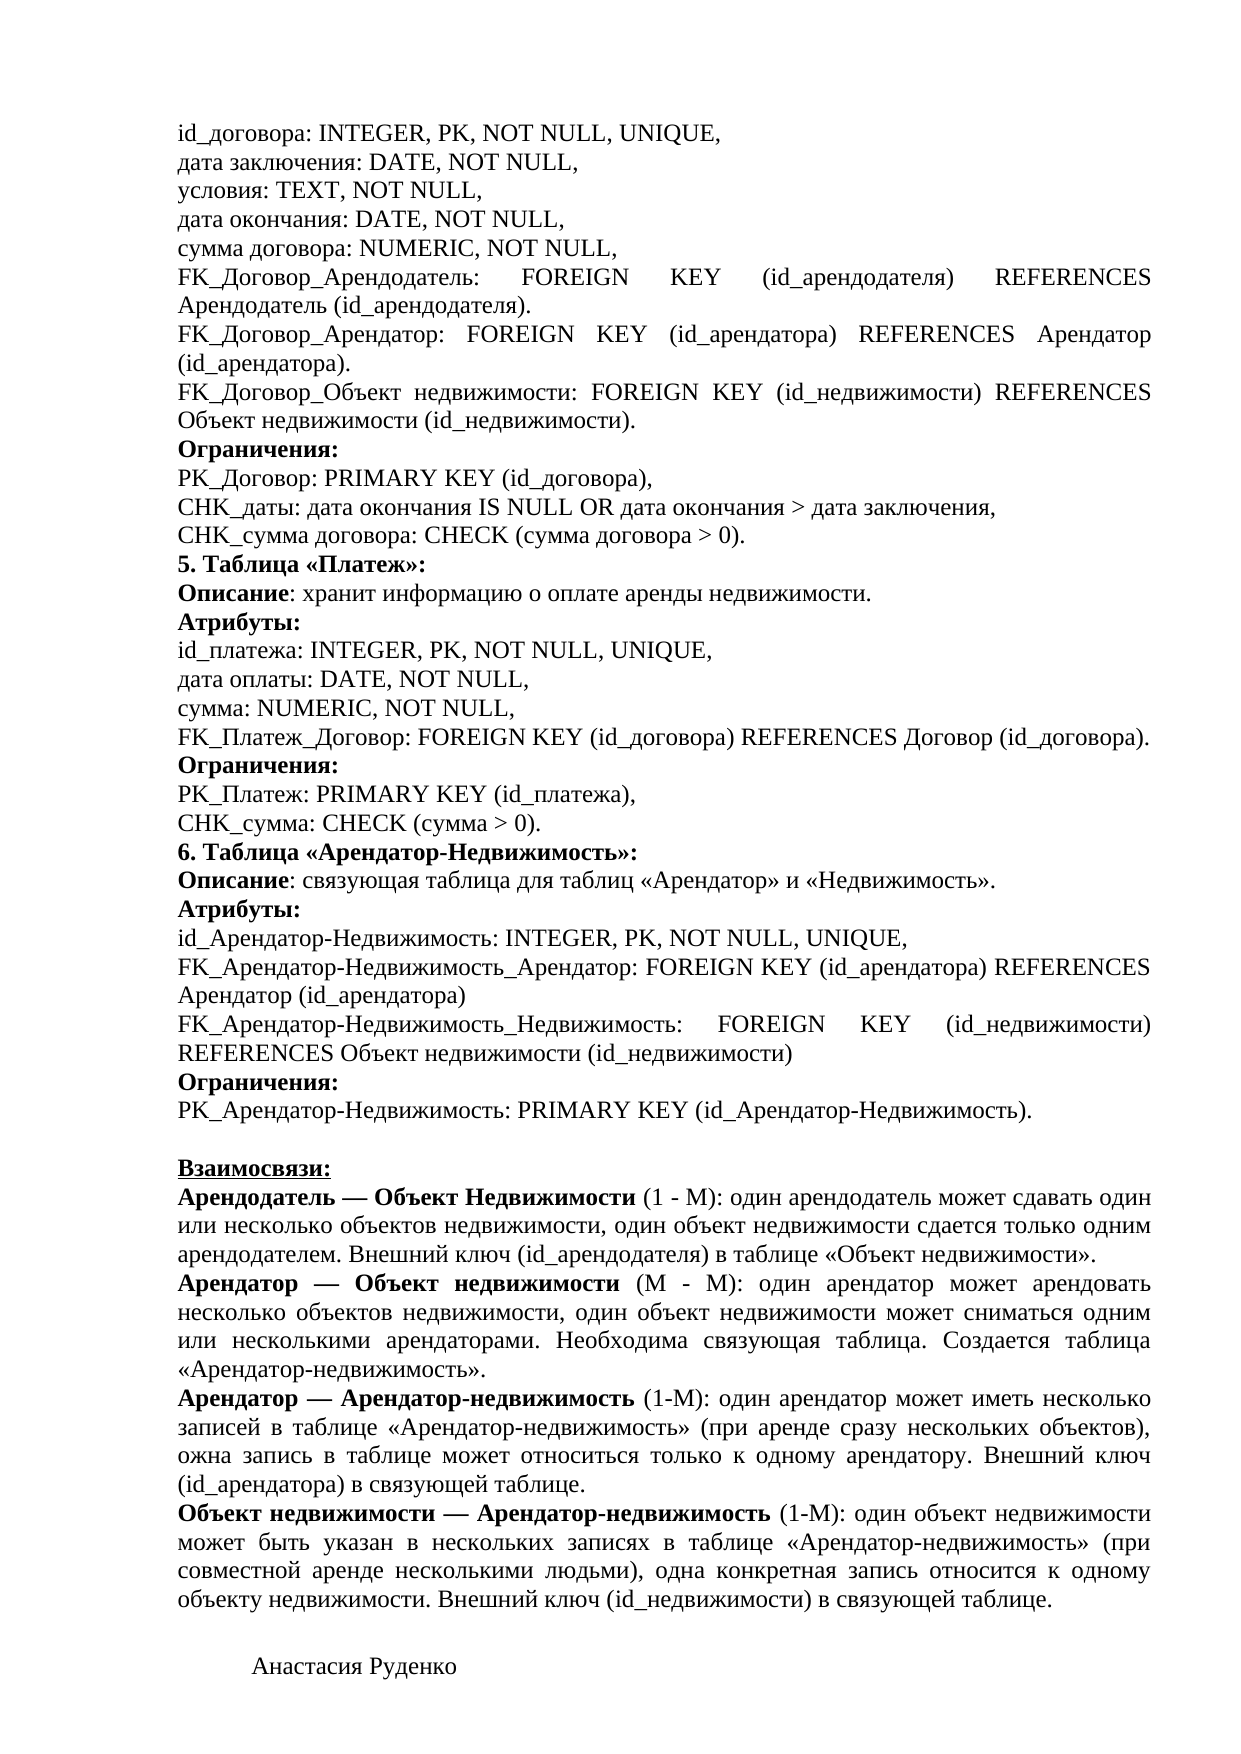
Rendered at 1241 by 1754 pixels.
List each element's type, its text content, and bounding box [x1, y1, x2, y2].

text id_Арендатор-Недвижимость: INTEGER, PK, NOT NULL, UNIQUE, [177, 923, 1152, 952]
text Объект недвижимости — Арендатор-недвижимость (1-М): один объект недвижимости может быть указан в нескольких записях в таблице «Арендатор-недвижимость» (при совместной аренде несколькими людьми), одна конкретная запись относится к одному объекту недвижимости. Внешний ключ (id_недвижимости) в связующей таблице. [177, 1498, 1152, 1613]
text сумма договора: NUMERIC, NOT NULL, [177, 233, 1152, 262]
text Арендодатель — Объект Недвижимости (1 - М): один арендодатель может сдавать один или несколько объектов недвижимости, один объект недвижимости сдается только одним арендодателем. Внешний ключ (id_арендодателя) в таблице «Объект недвижимости». [177, 1182, 1152, 1268]
text FK_Договор_Арендатор: FOREIGN KEY (id_арендатора) REFERENCES Арендатор (id_арендатора). [177, 319, 1152, 377]
text PK_Договор: PRIMARY KEY (id_договора), [177, 463, 1152, 492]
text условия: TEXT, NOT NULL, [177, 176, 1152, 204]
text FK_Арендатор-Недвижимость_Недвижимость: FOREIGN KEY (id_недвижимости) REFERENCES Объект недвижимости (id_недвижимости) [177, 1009, 1152, 1067]
text 5. Таблица «Платеж»: [177, 549, 1152, 578]
text FK_Договор_Объект недвижимости: FOREIGN KEY (id_недвижимости) REFERENCES Объект недвижимости (id_недвижимости). [177, 377, 1152, 434]
text CHK_даты: дата окончания IS NULL OR дата окончания > дата заключения, [177, 492, 1152, 521]
text 6. Таблица «Арендатор-Недвижимость»: [177, 837, 1152, 866]
text FK_Платеж_Договор: FOREIGN KEY (id_договора) REFERENCES Договор (id_договора). [177, 722, 1152, 751]
text PK_Арендатор-Недвижимость: PRIMARY KEY (id_Арендатор-Недвижимость). [177, 1096, 1152, 1124]
text Ограничения: [177, 434, 1152, 463]
text CHK_сумма: CHECK (сумма > 0). [177, 808, 1152, 837]
text id_платежа: INTEGER, PK, NOT NULL, UNIQUE, [177, 636, 1152, 664]
text Арендатор — Объект недвижимости (М - М): один арендатор может арендовать несколько объектов недвижимости, один объект недвижимости может сниматься одним или несколькими арендаторами. Необходима связующая таблица. Создается таблица «Арендатор-недвижимость». [177, 1268, 1152, 1383]
text дата заключения: DATE, NOT NULL, [177, 147, 1152, 176]
text PK_Платеж: PRIMARY KEY (id_платежа), [177, 779, 1152, 808]
text Описание: хранит информацию о оплате аренды недвижимости. [177, 578, 1152, 607]
text Ограничения: [177, 1067, 1152, 1096]
text Взаимосвязи: [177, 1153, 1152, 1182]
text id_договора: INTEGER, PK, NOT NULL, UNIQUE, [177, 118, 1152, 147]
text Описание: связующая таблица для таблиц «Арендатор» и «Недвижимость». [177, 866, 1152, 894]
text Ограничения: [177, 751, 1152, 779]
text FK_Арендатор-Недвижимость_Арендатор: FOREIGN KEY (id_арендатора) REFERENCES Арендатор (id_арендатора) [177, 952, 1152, 1009]
text дата оплаты: DATE, NOT NULL, [177, 664, 1152, 693]
text CHK_сумма договора: CHECK (сумма договора > 0). [177, 521, 1152, 549]
text дата окончания: DATE, NOT NULL, [177, 204, 1152, 233]
text Атрибуты: [177, 894, 1152, 923]
text FK_Договор_Арендодатель: FOREIGN KEY (id_арендодателя) REFERENCES Арендодатель (id_арендодателя). [177, 262, 1152, 319]
text сумма: NUMERIC, NOT NULL, [177, 693, 1152, 722]
text Атрибуты: [177, 607, 1152, 636]
text Арендатор — Арендатор-недвижимость (1-М): один арендатор может иметь несколько записей в таблице «Арендатор-недвижимость» (при аренде сразу нескольких объектов), ожна запись в таблице может относиться только к одному арендатору. Внешний ключ (id_арендатора) в связующей таблице. [177, 1383, 1152, 1498]
